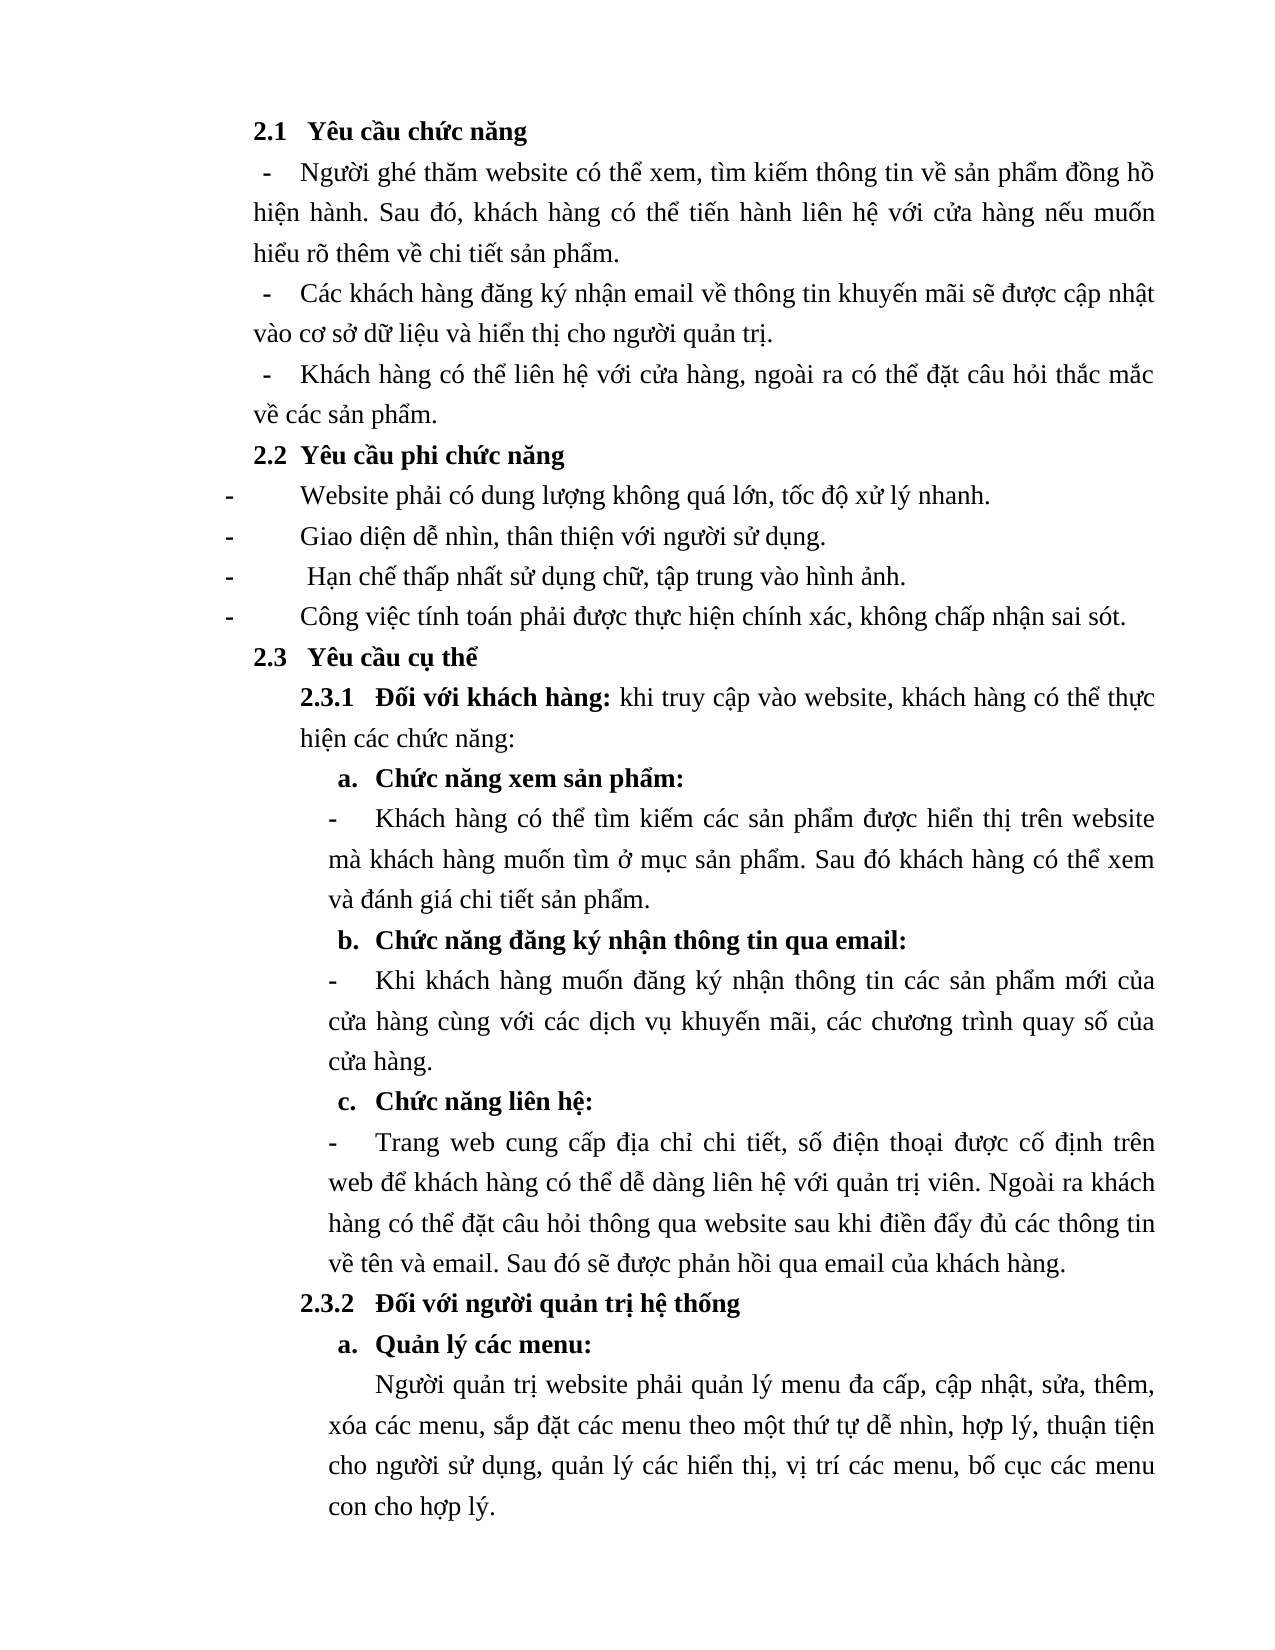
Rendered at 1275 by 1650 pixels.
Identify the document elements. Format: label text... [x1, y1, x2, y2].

list Yêu cầu cụ thể [253, 641, 1156, 672]
list Giao diện dễ nhìn, thân thiện với người sử dụng. [225, 519, 1156, 551]
list Khách hàng có thể tìm kiếm các sản phẩm được hiển thị trên website mà khách hàng muốn tìm ở mục sản phẩm. Sau đó khách hàng có thể xem và đánh giá chi tiết sản phẩm. [328, 802, 1156, 914]
list Khi khách hàng muốn đăng ký nhận thông tin các sản phẩm mới của cửa hàng cùng với các dịch vụ khuyến mãi, các chương trình quay số của cửa hàng. [328, 964, 1156, 1076]
list Khách hàng có thể liên hệ với cửa hàng, ngoài ra có thể đặt câu hỏi thắc mắc về các sản phẩm. [253, 358, 1156, 429]
text Người quản trị website phải quản lý menu đa cấp, cập nhật, sửa, thêm, xóa các menu, sắp đặt các menu theo một thứ tự dễ nhìn, hợp lý, thuận tiện cho người sử dụng, quản lý các hiển thị, vị trí các menu, bố cục các menu con cho hợp lý. [328, 1368, 1156, 1521]
list Chức năng liên hệ: [337, 1085, 1156, 1117]
list Quản lý các menu: [337, 1328, 1156, 1359]
list Chức năng đăng ký nhận thông tin qua email: [337, 924, 1156, 955]
list Hạn chế thấp nhất sử dụng chữ, tập trung vào hình ảnh. [225, 560, 1156, 591]
list Đối với người quản trị hệ thống [300, 1287, 1156, 1319]
list Yêu cầu phi chức năng [253, 439, 1156, 470]
list Website phải có dung lượng không quá lớn, tốc độ xử lý nhanh. [225, 479, 1156, 510]
list Yêu cầu chức năng [253, 115, 1156, 147]
list Công việc tính toán phải được thực hiện chính xác, không chấp nhận sai sót. [225, 600, 1156, 632]
list Đối với khách hàng: khi truy cập vào website, khách hàng có thể thực hiện các chức năng: [300, 681, 1156, 753]
list Các khách hàng đăng ký nhận email về thông tin khuyến mãi sẽ được cập nhật vào cơ sở dữ liệu và hiển thị cho người quản trị. [253, 277, 1156, 349]
list Trang web cung cấp địa chỉ chi tiết, số điện thoại được cố định trên web để khách hàng có thể dễ dàng liên hệ với quản trị viên. Ngoài ra khách hàng có thể đặt câu hỏi thông qua website sau khi điền đẩy đủ các thông tin về tên và email. Sau đó sẽ được phản hồi qua email của khách hàng. [328, 1126, 1156, 1278]
list Chức năng xem sản phẩm: [337, 762, 1156, 793]
